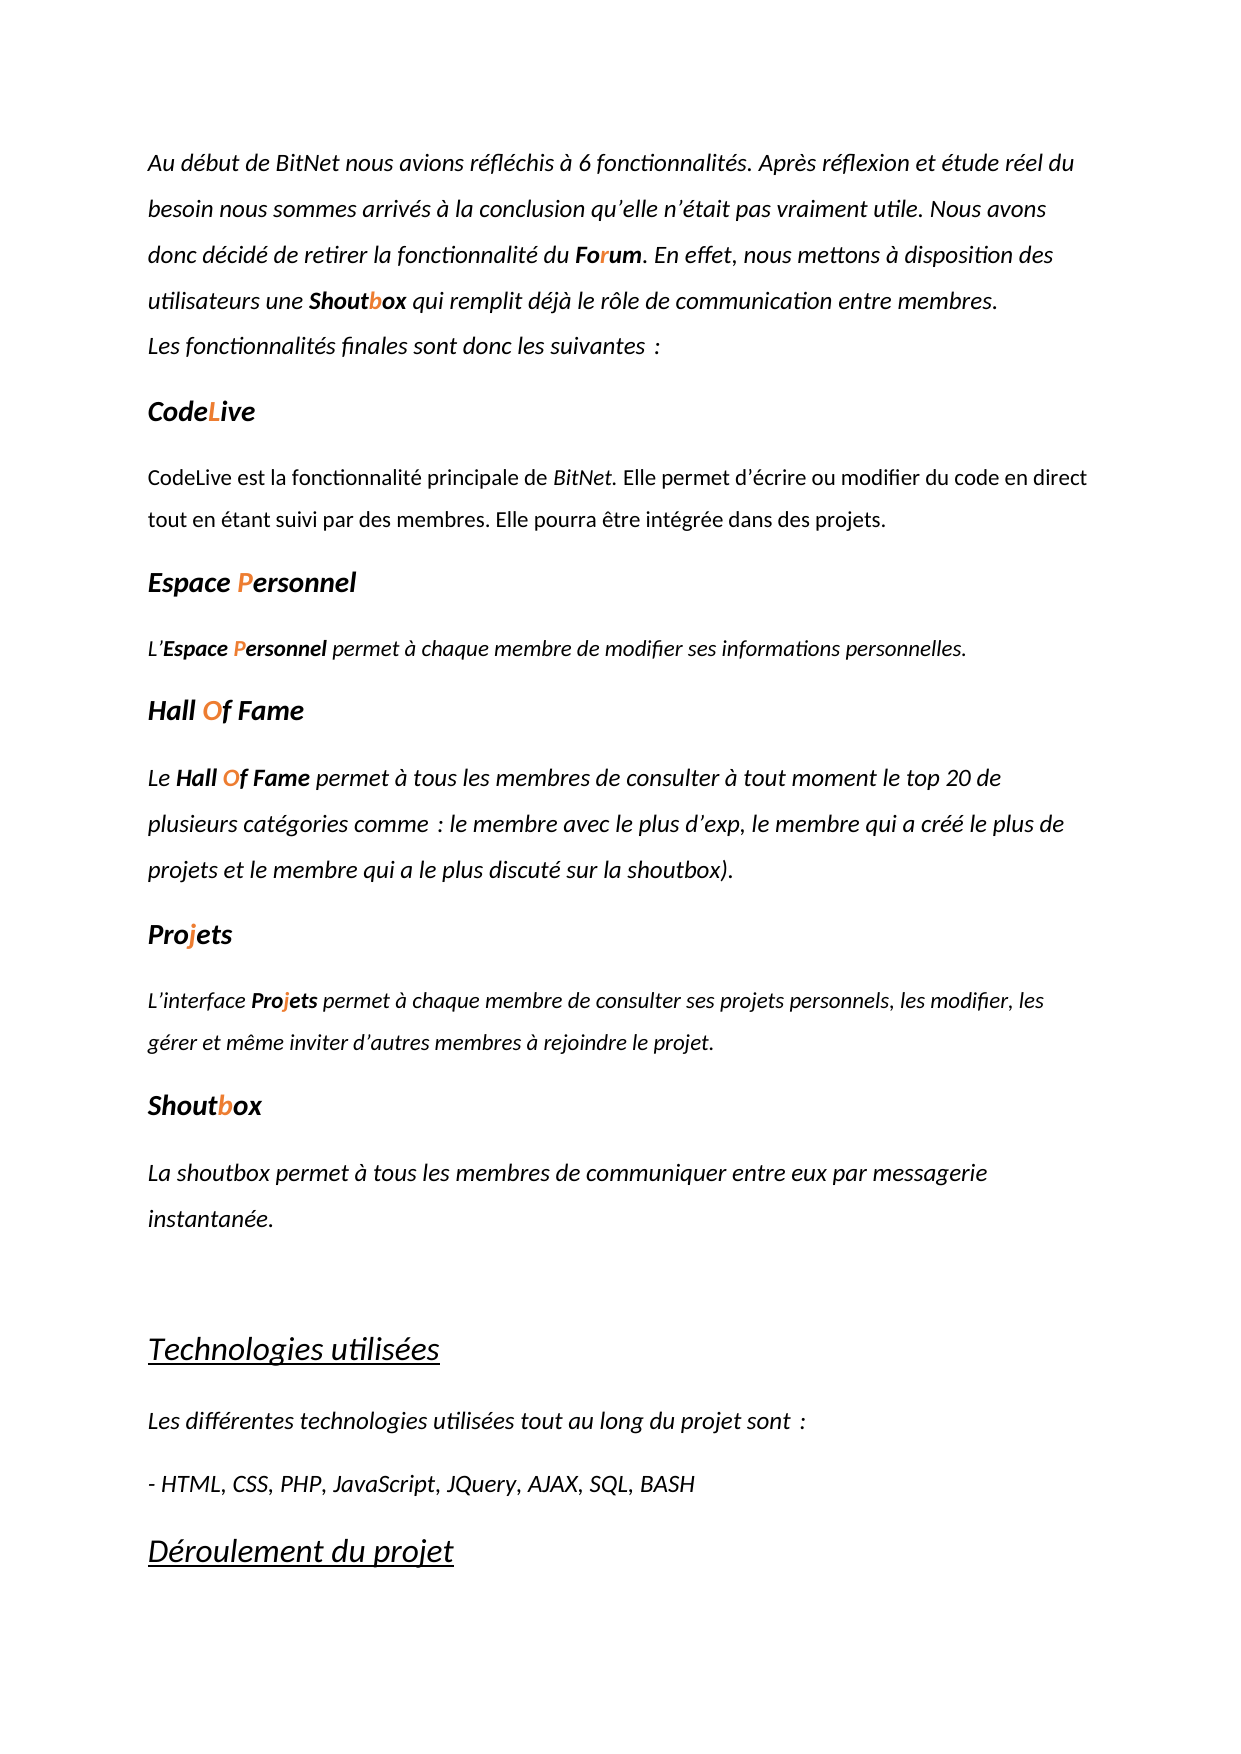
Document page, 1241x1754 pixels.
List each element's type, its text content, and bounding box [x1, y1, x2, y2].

text La shoutbox permet à tous les membres de communiquer entre eux par messagerie instantanée. [148, 1157, 1093, 1233]
text Shoutbox [148, 1087, 1093, 1123]
text Au début de BitNet nous avions réfléchis à 6 fonctionnalités. Après réflexion et étude réel du besoin nous sommes arrivés à la conclusion qu’elle n’était pas vraiment utile. Nous avons donc décidé de retirer la fonctionnalité du Forum. En effet, nous mettons à disposition des utilisateurs une Shoutbox qui remplit déjà le rôle de communication entre membres. Les fonctionnalités finales sont donc les suivantes : [148, 148, 1093, 361]
text Hall Of Fame [148, 692, 1093, 728]
text CodeLive est la fonctionnalité principale de BitNet. Elle permet d’écrire ou modifier du code en direct tout en étant suivi par des membres. Elle pourra être intégrée dans des projets. [148, 463, 1093, 533]
text L’Espace Personnel permet à chaque membre de modifier ses informations personnelles. [148, 634, 1093, 662]
text Déroulement du projet [148, 1530, 1093, 1571]
text Les différentes technologies utilisées tout au long du projet sont : [148, 1405, 1093, 1436]
text CodeLive [148, 393, 1093, 428]
text - HTML, CSS, PHP, JavaScript, JQuery, AJAX, SQL, BASH [148, 1468, 1093, 1498]
text Le Hall Of Fame permet à tous les membres de consulter à tout moment le top 20 de plusieurs catégories comme : le membre avec le plus d’exp, le membre qui a créé le plus de projets et le membre qui a le plus discuté sur la shoutbox). [148, 762, 1093, 884]
text L’interface Projets permet à chaque membre de consulter ses projets personnels, les modifier, les gérer et même inviter d’autres membres à rejoindre le projet. [148, 986, 1093, 1056]
text Technologies utilisées [148, 1328, 1093, 1368]
text Projets [148, 916, 1093, 952]
text Espace Personnel [148, 564, 1093, 599]
